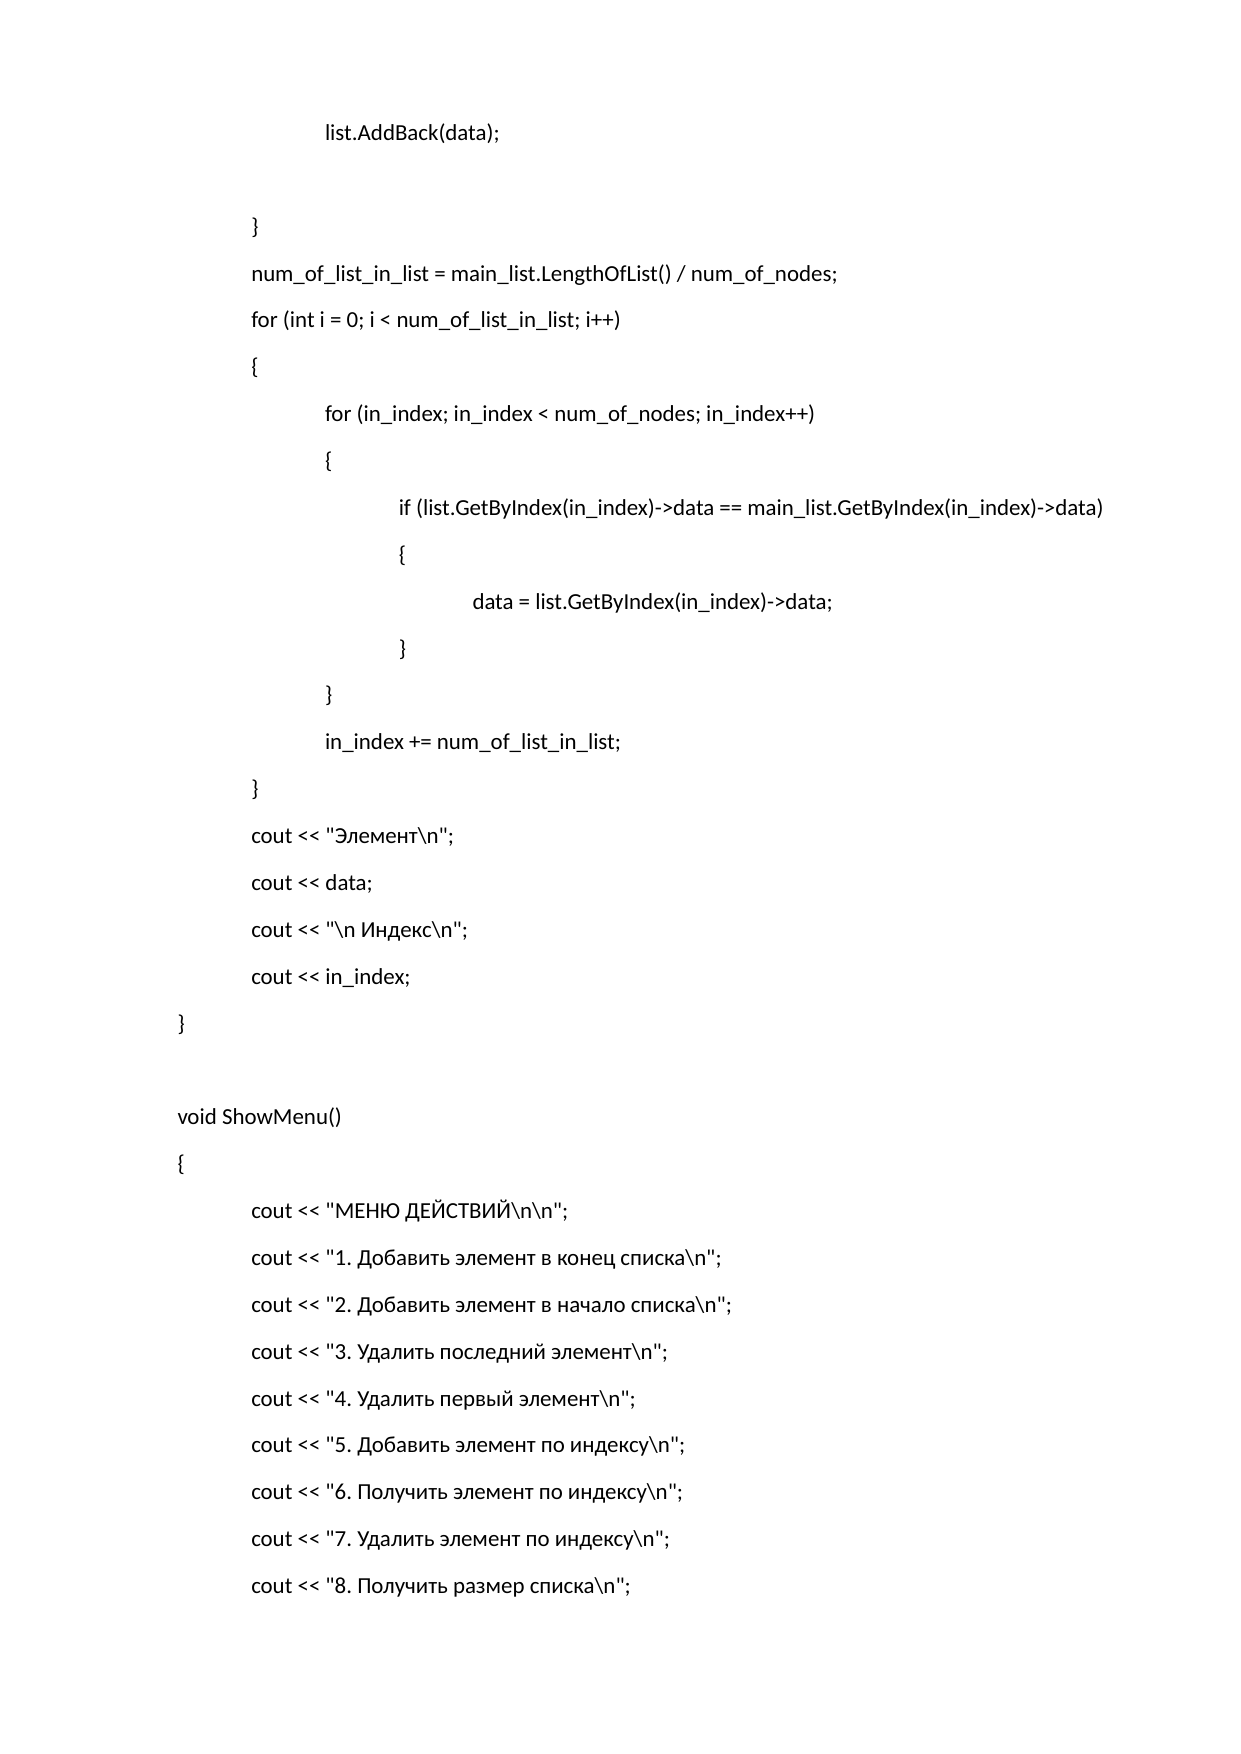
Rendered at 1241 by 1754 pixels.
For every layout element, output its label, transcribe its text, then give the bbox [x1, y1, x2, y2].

text for (in_index; in_index < num_of_nodes; in_index++) [177, 399, 1152, 427]
text cout << "\n Индекс\n"; [177, 915, 1152, 943]
text in_index += num_of_list_in_list; [177, 727, 1152, 756]
text cout << in_index; [177, 962, 1152, 990]
text { [177, 540, 1152, 568]
text list.AddBack(data); [177, 118, 1152, 146]
text cout << "7. Удалить элемент по индексу\n"; [177, 1524, 1152, 1552]
text } [177, 774, 1152, 802]
text cout << "4. Удалить первый элемент\n"; [177, 1384, 1152, 1412]
text cout << data; [177, 868, 1152, 896]
text cout << "Элемент\n"; [177, 821, 1152, 849]
text cout << "8. Получить размер списка\n"; [177, 1571, 1152, 1599]
text { [177, 1149, 1152, 1177]
text cout << "МЕНЮ ДЕЙСТВИЙ\n\n"; [177, 1196, 1152, 1224]
text cout << "3. Удалить последний элемент\n"; [177, 1337, 1152, 1365]
text { [177, 352, 1152, 381]
text } [177, 1009, 1152, 1037]
text } [177, 212, 1152, 240]
text data = list.GetByIndex(in_index)->data; [177, 587, 1152, 615]
text void ShowMenu() [177, 1102, 1152, 1131]
text num_of_list_in_list = main_list.LengthOfList() / num_of_nodes; [177, 259, 1152, 287]
text for (int i = 0; i < num_of_list_in_list; i++) [177, 306, 1152, 334]
text { [177, 446, 1152, 474]
text cout << "6. Получить элемент по индексу\n"; [177, 1477, 1152, 1506]
text cout << "5. Добавить элемент по индексу\n"; [177, 1431, 1152, 1459]
text cout << "2. Добавить элемент в начало списка\n"; [177, 1290, 1152, 1318]
text cout << "1. Добавить элемент в конец списка\n"; [177, 1243, 1152, 1271]
text } [177, 681, 1152, 709]
text if (list.GetByIndex(in_index)->data == main_list.GetByIndex(in_index)->data) [177, 493, 1152, 521]
text } [177, 634, 1152, 662]
